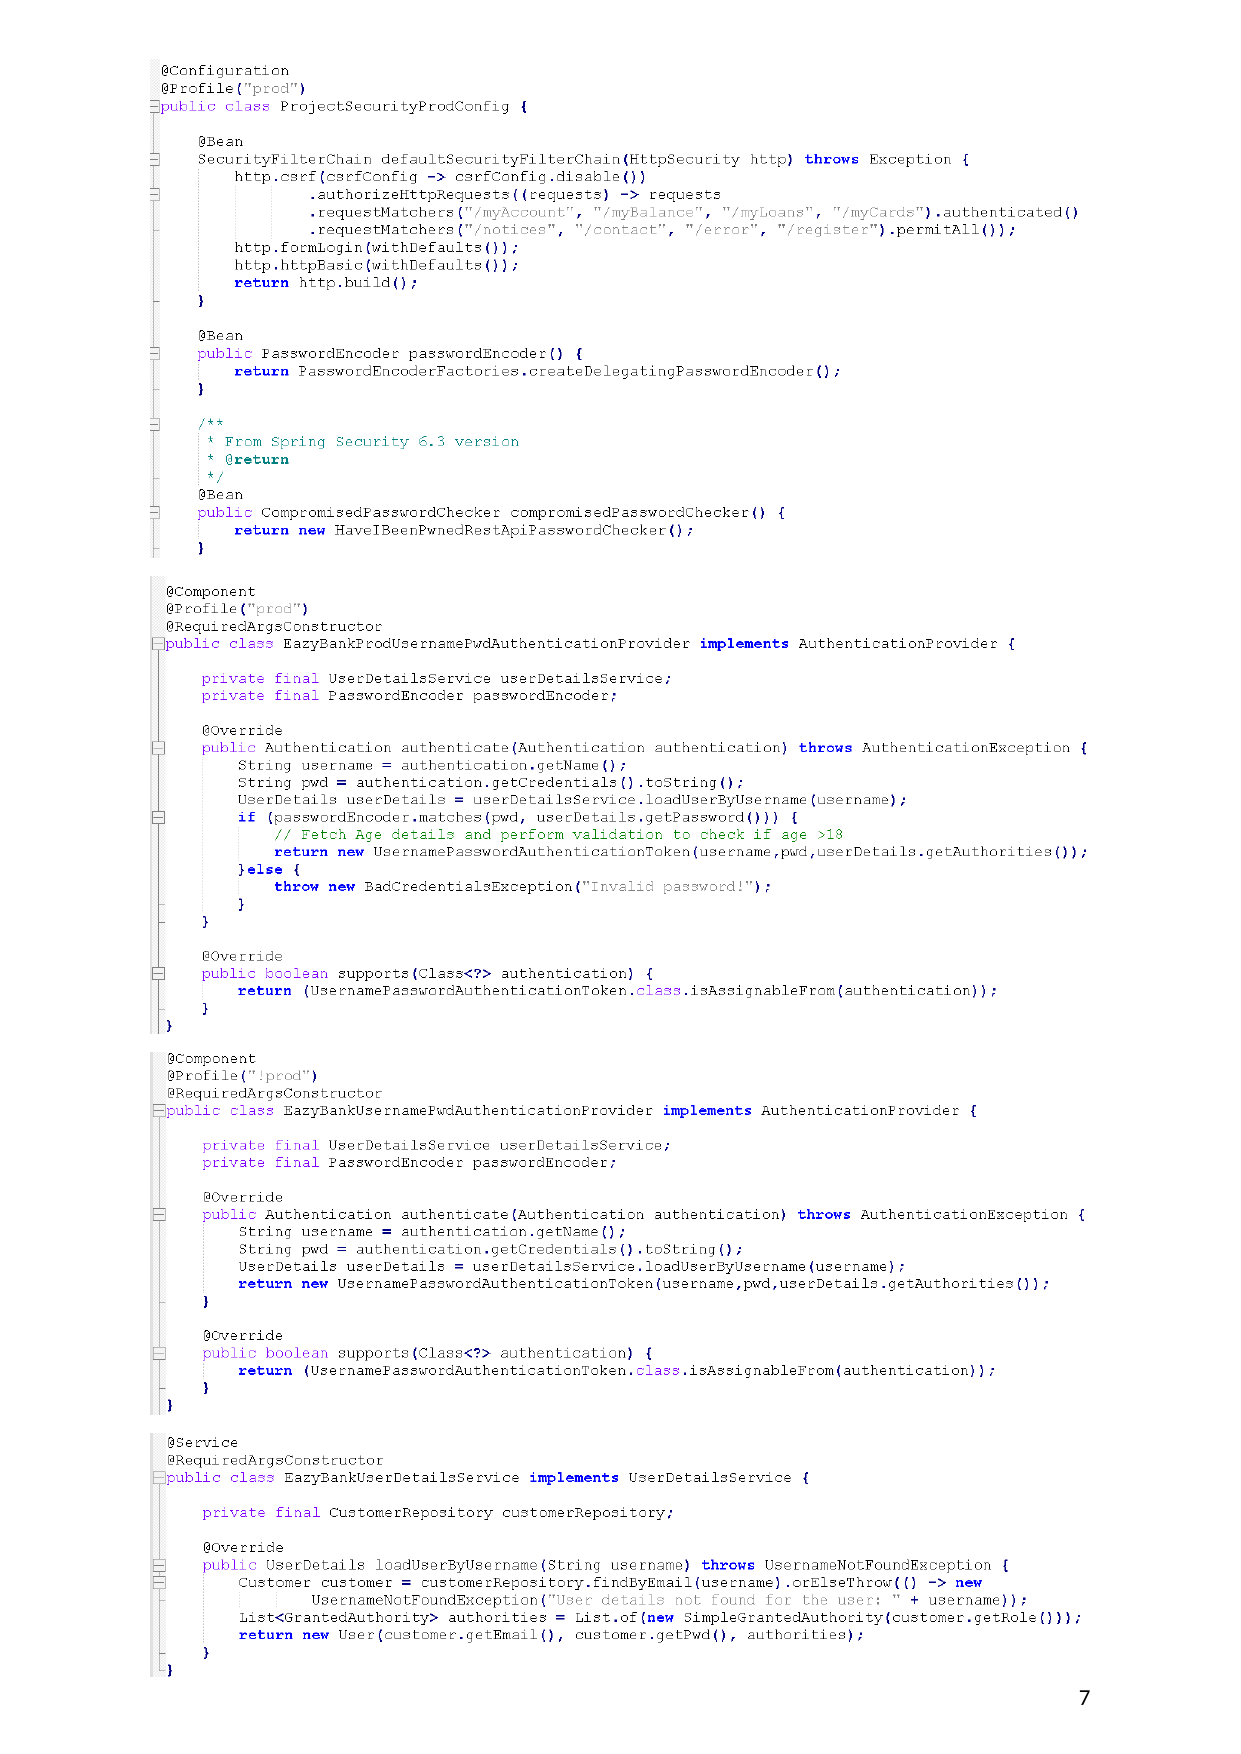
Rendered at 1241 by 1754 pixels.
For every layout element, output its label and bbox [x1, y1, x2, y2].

picture [150, 1433, 1091, 1677]
picture [150, 1052, 1091, 1415]
picture [150, 59, 1091, 558]
picture [150, 576, 1091, 1034]
